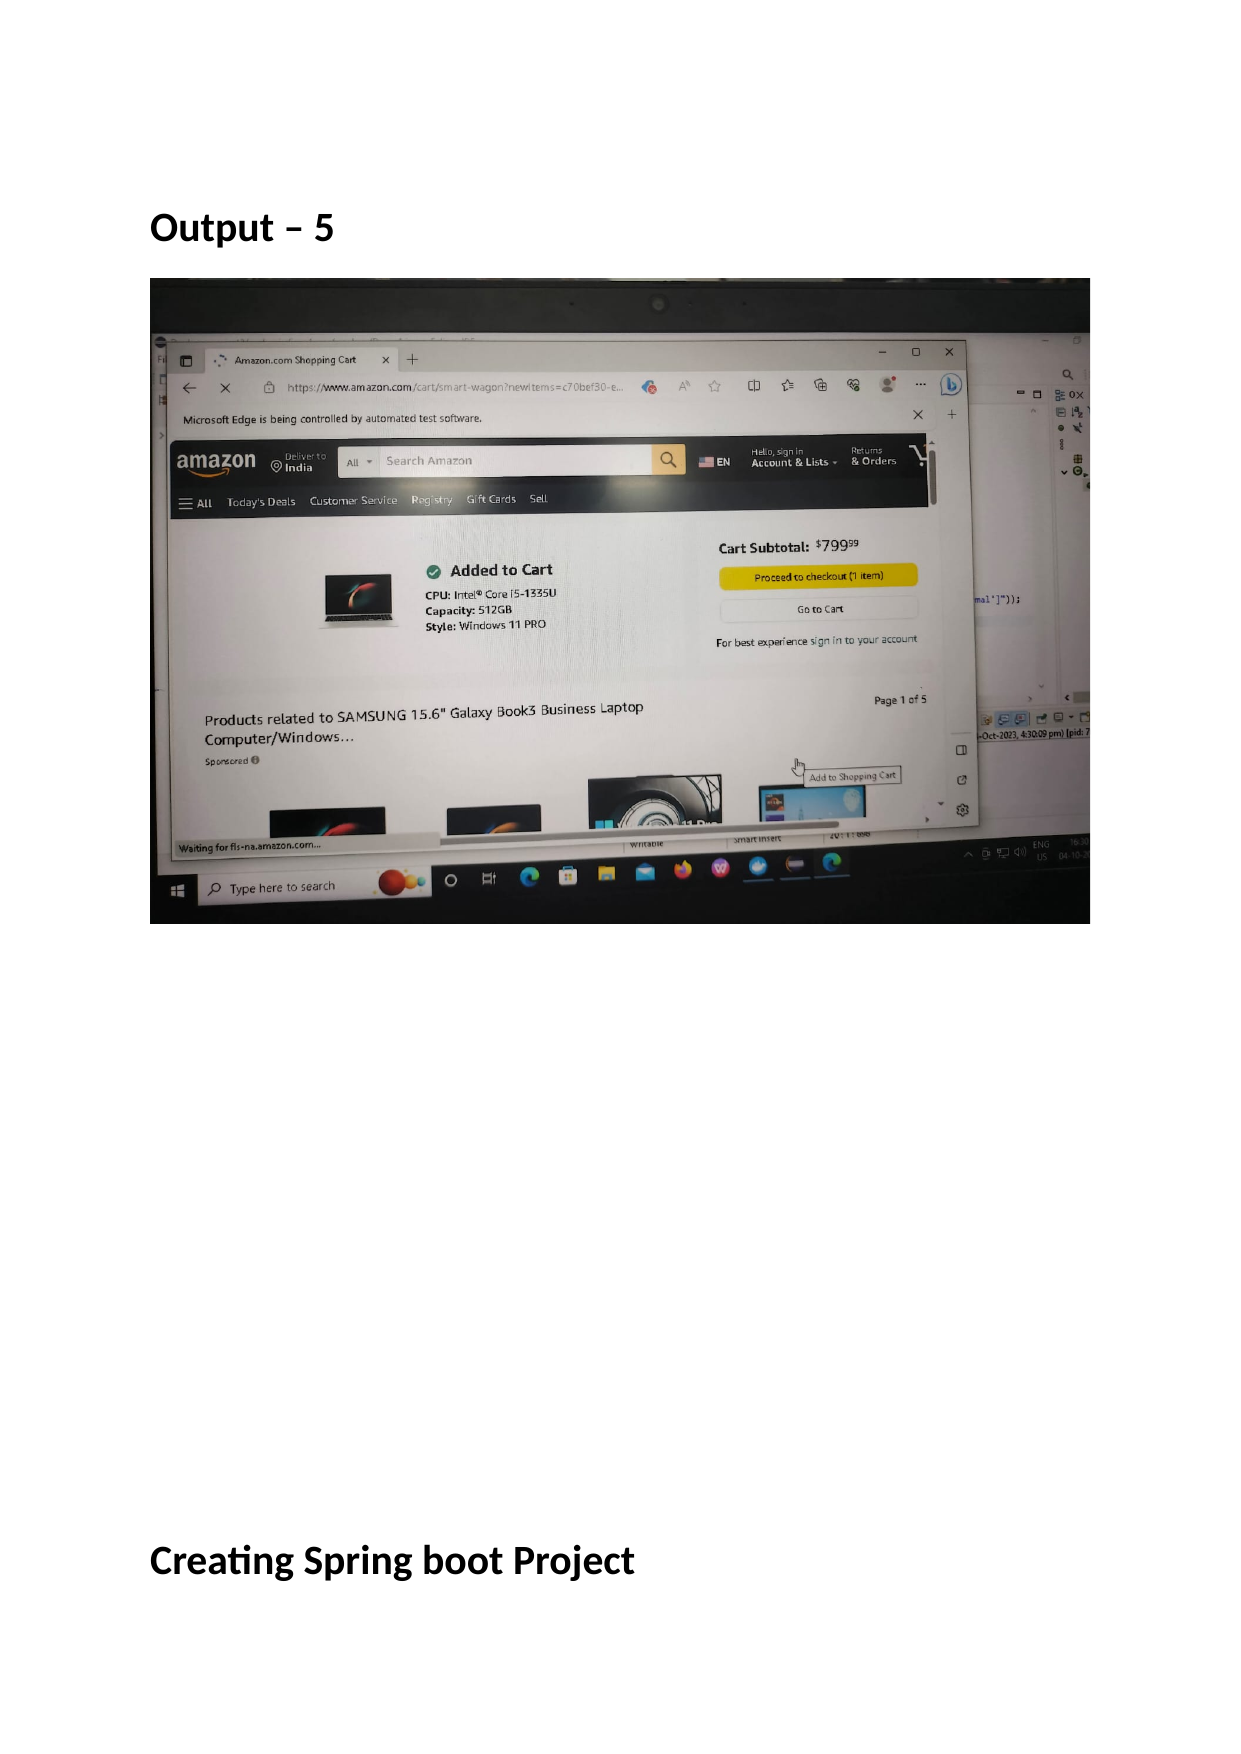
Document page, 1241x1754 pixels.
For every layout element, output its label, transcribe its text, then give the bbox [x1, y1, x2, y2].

text Output – 5 [150, 201, 1090, 252]
text Creating Spring boot Project [150, 1534, 1090, 1584]
picture [150, 278, 1091, 924]
